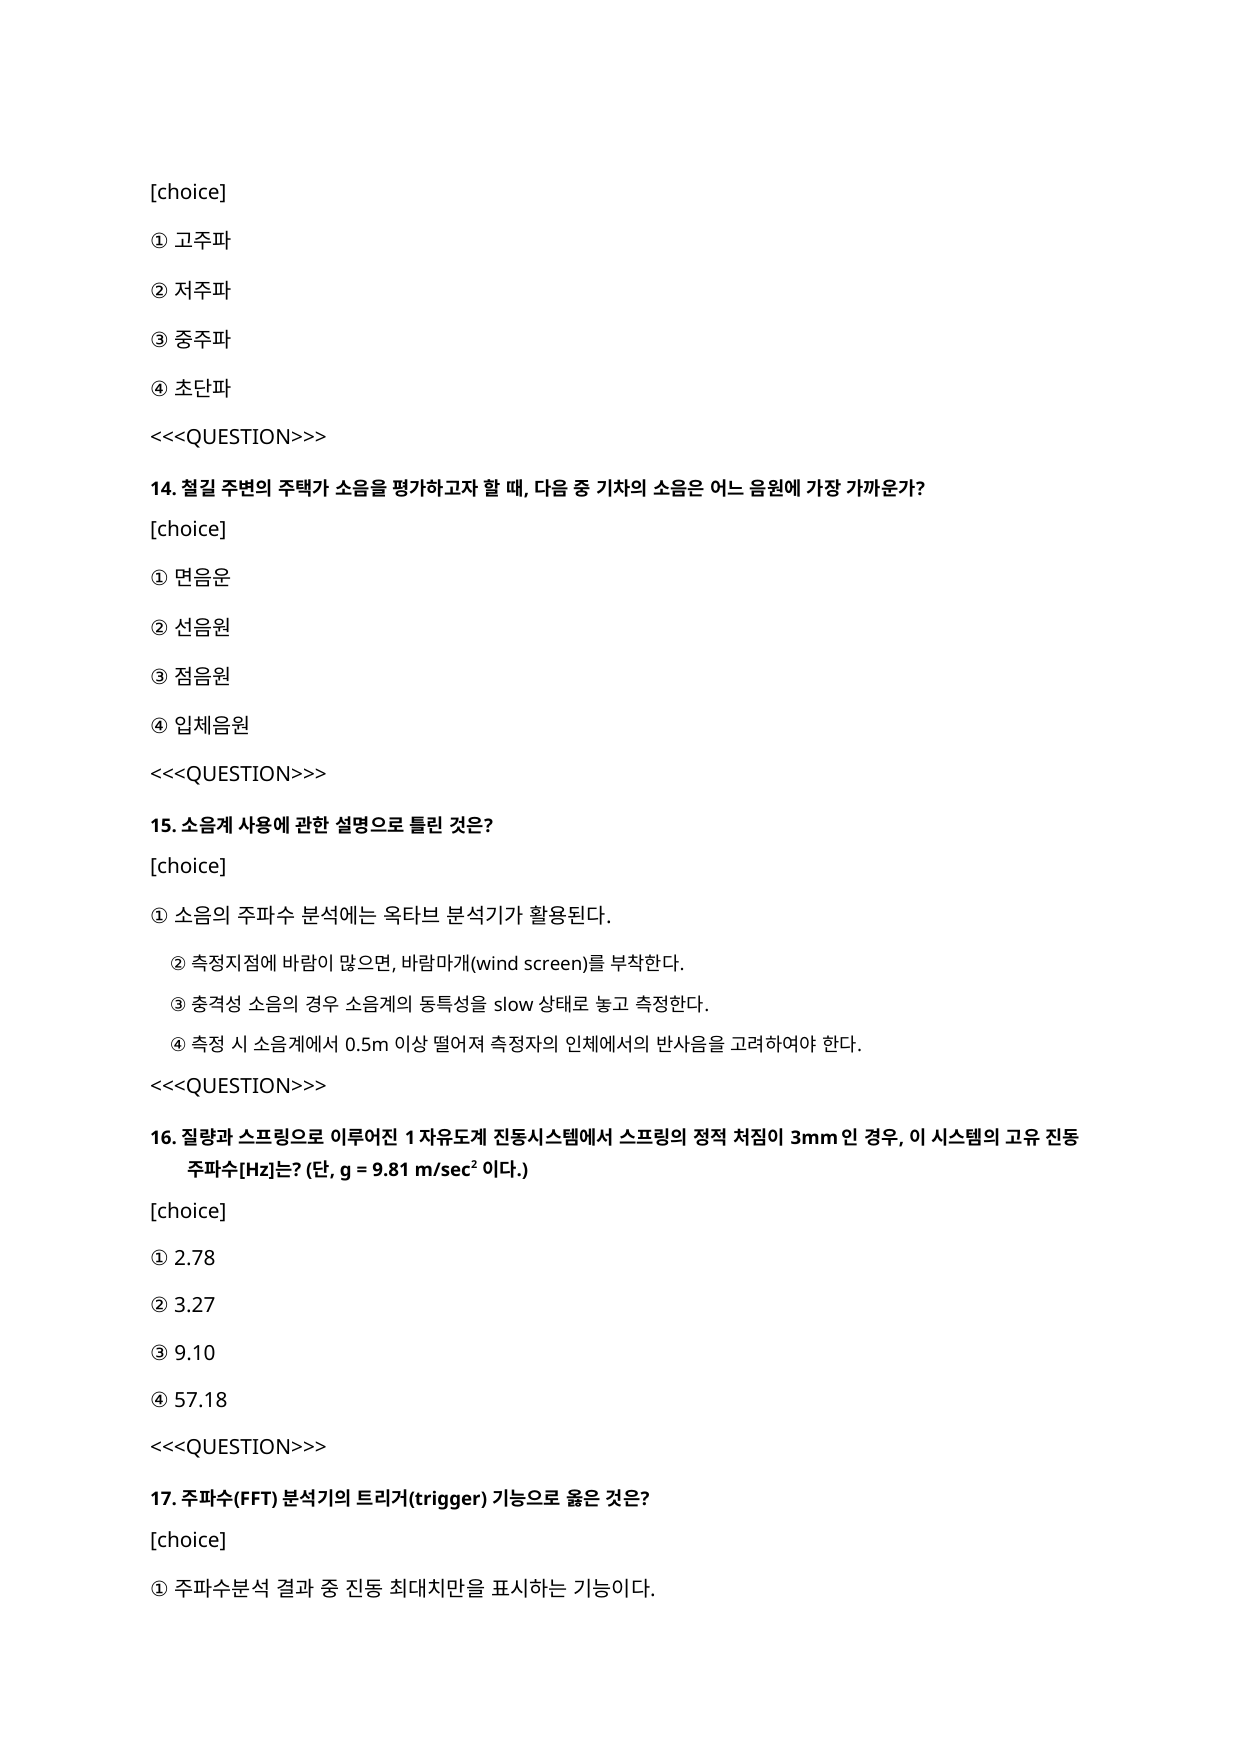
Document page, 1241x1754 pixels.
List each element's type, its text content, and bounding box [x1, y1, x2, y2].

text 16. 질량과 스프링으로 이루어진 1자유도계 진동시스템에서 스프링의 정적 처짐이 3mm인 경우, 이 시스템의 고유 진동 주파수[Hz]는? (단, g = 9.81 m/sec2 이다.) [150, 1122, 1090, 1182]
text ③ 점음원 [150, 660, 1090, 691]
text ② 선음원 [150, 611, 1090, 641]
text <<<QUESTION>>> [150, 1071, 1090, 1099]
text <<<QUESTION>>> [150, 422, 1090, 450]
text ① 고주파 [150, 224, 1090, 255]
text ② 저주파 [150, 274, 1090, 304]
text <<<QUESTION>>> [150, 1432, 1090, 1461]
text ③ 충격성 소음의 경우 소음계의 동특성을 slow 상태로 놓고 측정한다. [150, 989, 1090, 1016]
text ④ 57.18 [150, 1385, 1090, 1414]
text 17. 주파수(FFT) 분석기의 트리거(trigger) 기능으로 옳은 것은? [150, 1484, 1090, 1511]
text [choice] [150, 177, 1090, 206]
text [choice] [150, 1525, 1090, 1553]
text ③ 중주파 [150, 323, 1090, 353]
text ① 2.78 [150, 1243, 1090, 1272]
text 14. 철길 주변의 주택가 소음을 평가하고자 할 때, 다음 중 기차의 소음은 어느 음원에 가장 가까운가? [150, 473, 1090, 501]
text <<<QUESTION>>> [150, 759, 1090, 788]
text ① 주파수분석 결과 중 진동 최대치만을 표시하는 기능이다. [150, 1572, 1090, 1602]
text 15. 소음계 사용에 관한 설명으로 틀린 것은? [150, 811, 1090, 838]
text ④ 측정 시 소음계에서 0.5m 이상 떨어져 측정자의 인체에서의 반사음을 고려하여야 한다. [150, 1030, 1090, 1057]
text ④ 입체음원 [150, 710, 1090, 740]
text ③ 9.10 [150, 1338, 1090, 1366]
text ① 소음의 주파수 분석에는 옥타브 분석기가 활용된다. [150, 899, 1090, 929]
text ④ 초단파 [150, 373, 1090, 403]
text [choice] [150, 852, 1090, 880]
text ② 3.27 [150, 1291, 1090, 1319]
text [choice] [150, 1196, 1090, 1224]
text [choice] [150, 514, 1090, 543]
text ① 면음운 [150, 562, 1090, 592]
text ② 측정지점에 바람이 많으면, 바람마개(wind screen)를 부착한다. [150, 948, 1090, 975]
